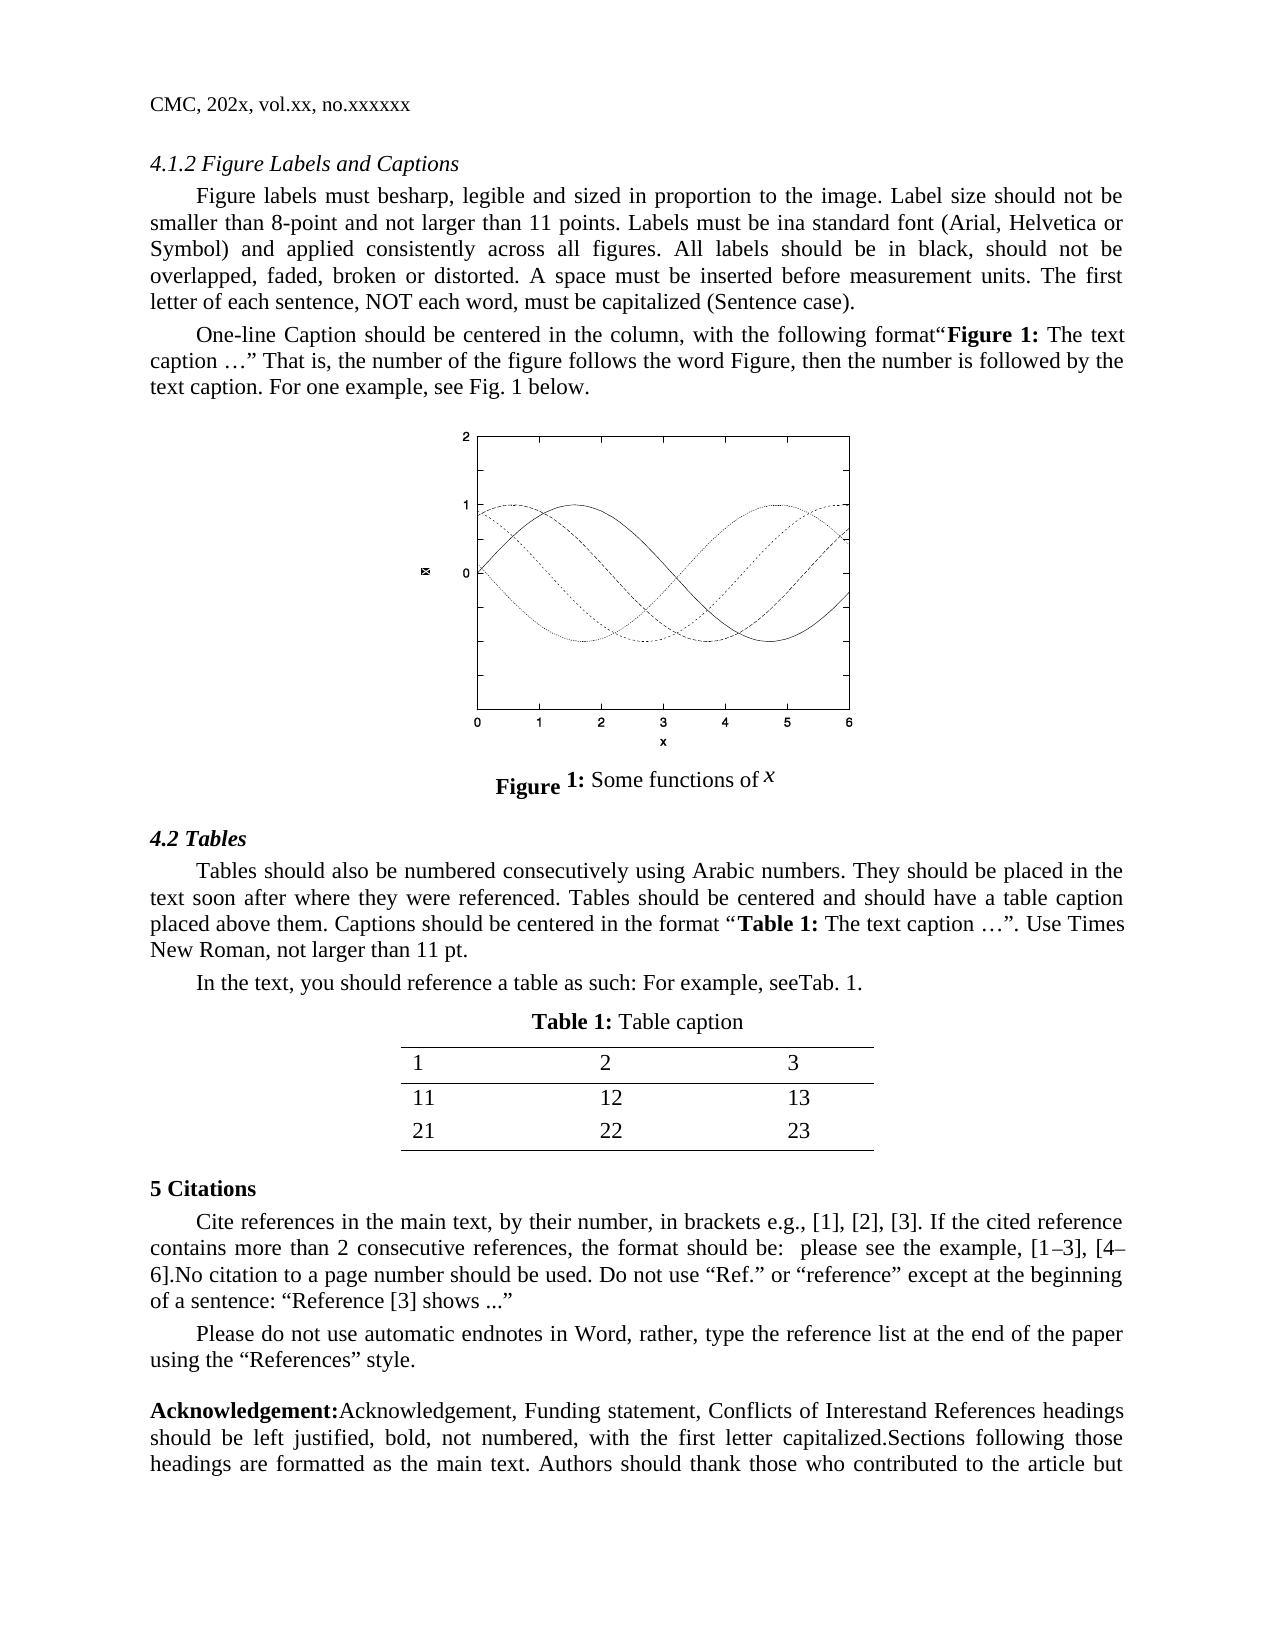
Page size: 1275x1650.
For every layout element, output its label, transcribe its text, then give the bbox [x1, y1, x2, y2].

table_cell 22 [588, 1117, 776, 1149]
table_cell 21 [401, 1117, 588, 1149]
table_header 1 [401, 1048, 588, 1083]
text Cite references in the main text, by their number, in brackets e.g., [1], [2], [3]. If the cited reference contains more than 2 consecutive references, the format should be: please see the example, [1–3], [4–6].No citation to a page number should be used. Do not use “Ref.” or “reference” except at the beginning of a sentence: “Reference [3] shows ...” [150, 1208, 1125, 1313]
table_cell 13 [776, 1084, 874, 1117]
text Figure labels must besharp, legible and sized in proportion to the image. Label size should not be smaller than 8-point and not larger than 11 points. Labels must be ina standard font (Arial, Helvetica or Symbol) and applied consistently across all figures. All labels should be in black, should not be overlapped, faded, broken or distorted. A space must be inserted before measurement units. The first letter of each sentence, NOT each word, must be capitalized (Sentence case). [150, 183, 1125, 314]
table_header 3 [776, 1048, 874, 1083]
text Please do not use automatic endnotes in Word, rather, type the reference list at the end of the paper using the “References” style. [150, 1320, 1125, 1372]
subtitle 5 Citations [150, 1176, 1125, 1202]
text 4.2 Tables [150, 825, 1125, 851]
table_cell 12 [588, 1084, 776, 1117]
text 4.1.2 Figure Labels and Captions [150, 150, 1125, 176]
text One-line Caption should be centered in the column, with the following format“Figure 1: The text caption …” That is, the number of the figure follows the word Figure, then the number is followed by the text caption. For one example, see Fig. 1 below. [150, 321, 1125, 400]
table_cell 23 [776, 1117, 874, 1149]
text In the text, you should reference a table as such: For example, seeTab. 1. [150, 969, 1125, 995]
text Figure 1: Some functions of [150, 766, 1125, 800]
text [150, 1397, 1125, 1477]
text Tables should also be numbered consecutively using Arabic numbers. They should be placed in the text soon after where they were referenced. Tables should be centered and should have a table caption placed above them. Captions should be centered in the format “Table 1: The text caption …”. Use Times New Roman, not larger than 11 pt. [150, 857, 1125, 963]
table_header 2 [588, 1048, 776, 1083]
table_cell 11 [401, 1084, 588, 1117]
text Table 1: Table caption [150, 1008, 1125, 1034]
